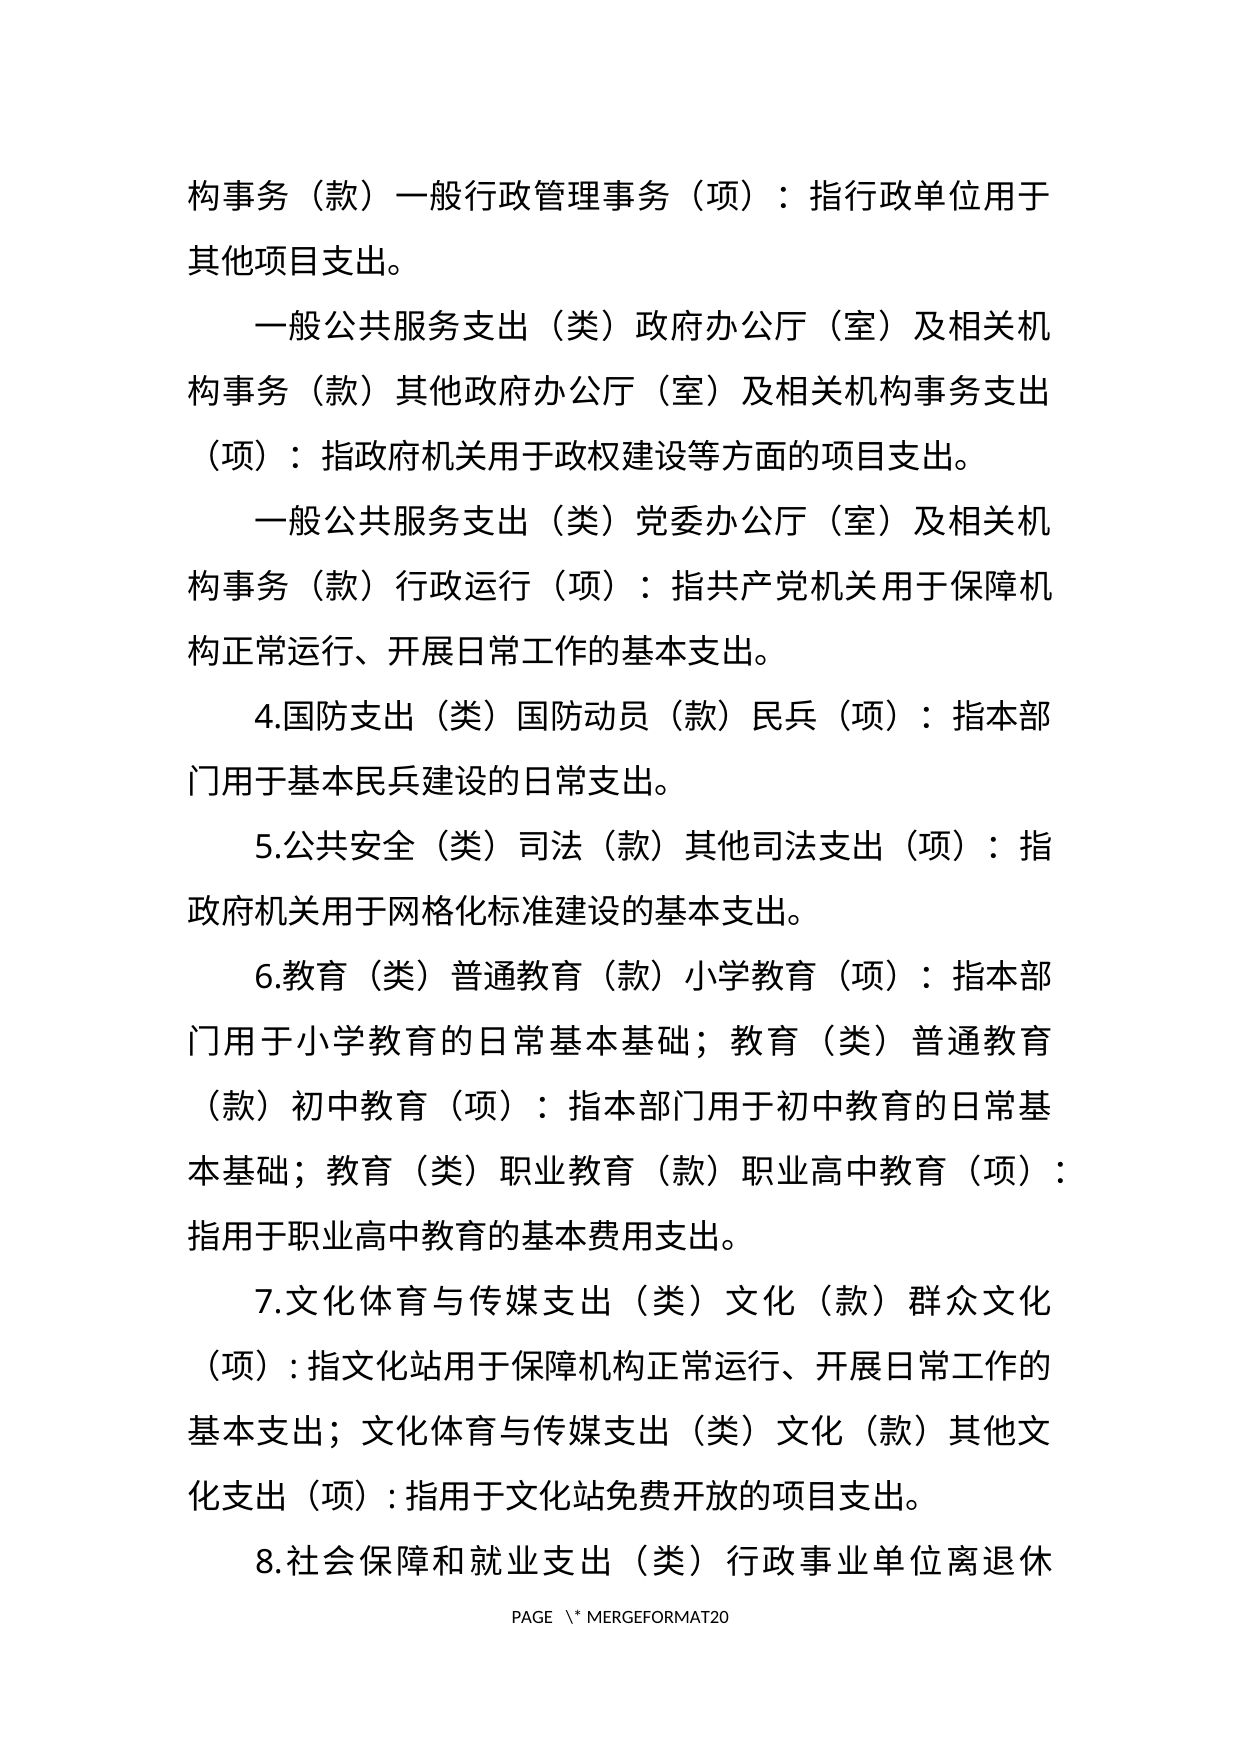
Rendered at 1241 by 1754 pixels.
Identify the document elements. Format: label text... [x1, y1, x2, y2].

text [187, 1527, 1053, 1592]
list 5.公共安全（类）司法（款）其他司法支出（项）：指政府机关用于网格化标准建设的基本支出。 [187, 812, 1053, 942]
text 一般公共服务支出（类）党委办公厅（室）及相关机构事务（款）行政运行（项）：指共产党机关用于保障机构正常运行、开展日常工作的基本支出。 [187, 487, 1053, 682]
text 6.教育（类）普通教育（款）小学教育（项）：指本部门用于小学教育的日常基本基础；教育（类）普通教育（款）初中教育（项）：指本部门用于初中教育的日常基本基础；教育（类）职业教育（款）职业高中教育（项）：指用于职业高中教育的基本费用支出。 [187, 942, 1053, 1267]
text 一般公共服务支出（类）政府办公厅（室）及相关机构事务（款）其他政府办公厅（室）及相关机构事务支出（项）：指政府机关用于政权建设等方面的项目支出。 [187, 292, 1053, 487]
text 7.文化体育与传媒支出（类）文化（款）群众文化（项）: 指文化站用于保障机构正常运行、开展日常工作的基本支出；文化体育与传媒支出（类）文化（款）其他文化支出（项）: 指用于文化站免费开放的项目支出。 [187, 1267, 1053, 1527]
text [187, 162, 1053, 292]
list 4.国防支出（类）国防动员（款）民兵（项）：指本部门用于基本民兵建设的日常支出。 [187, 682, 1053, 812]
